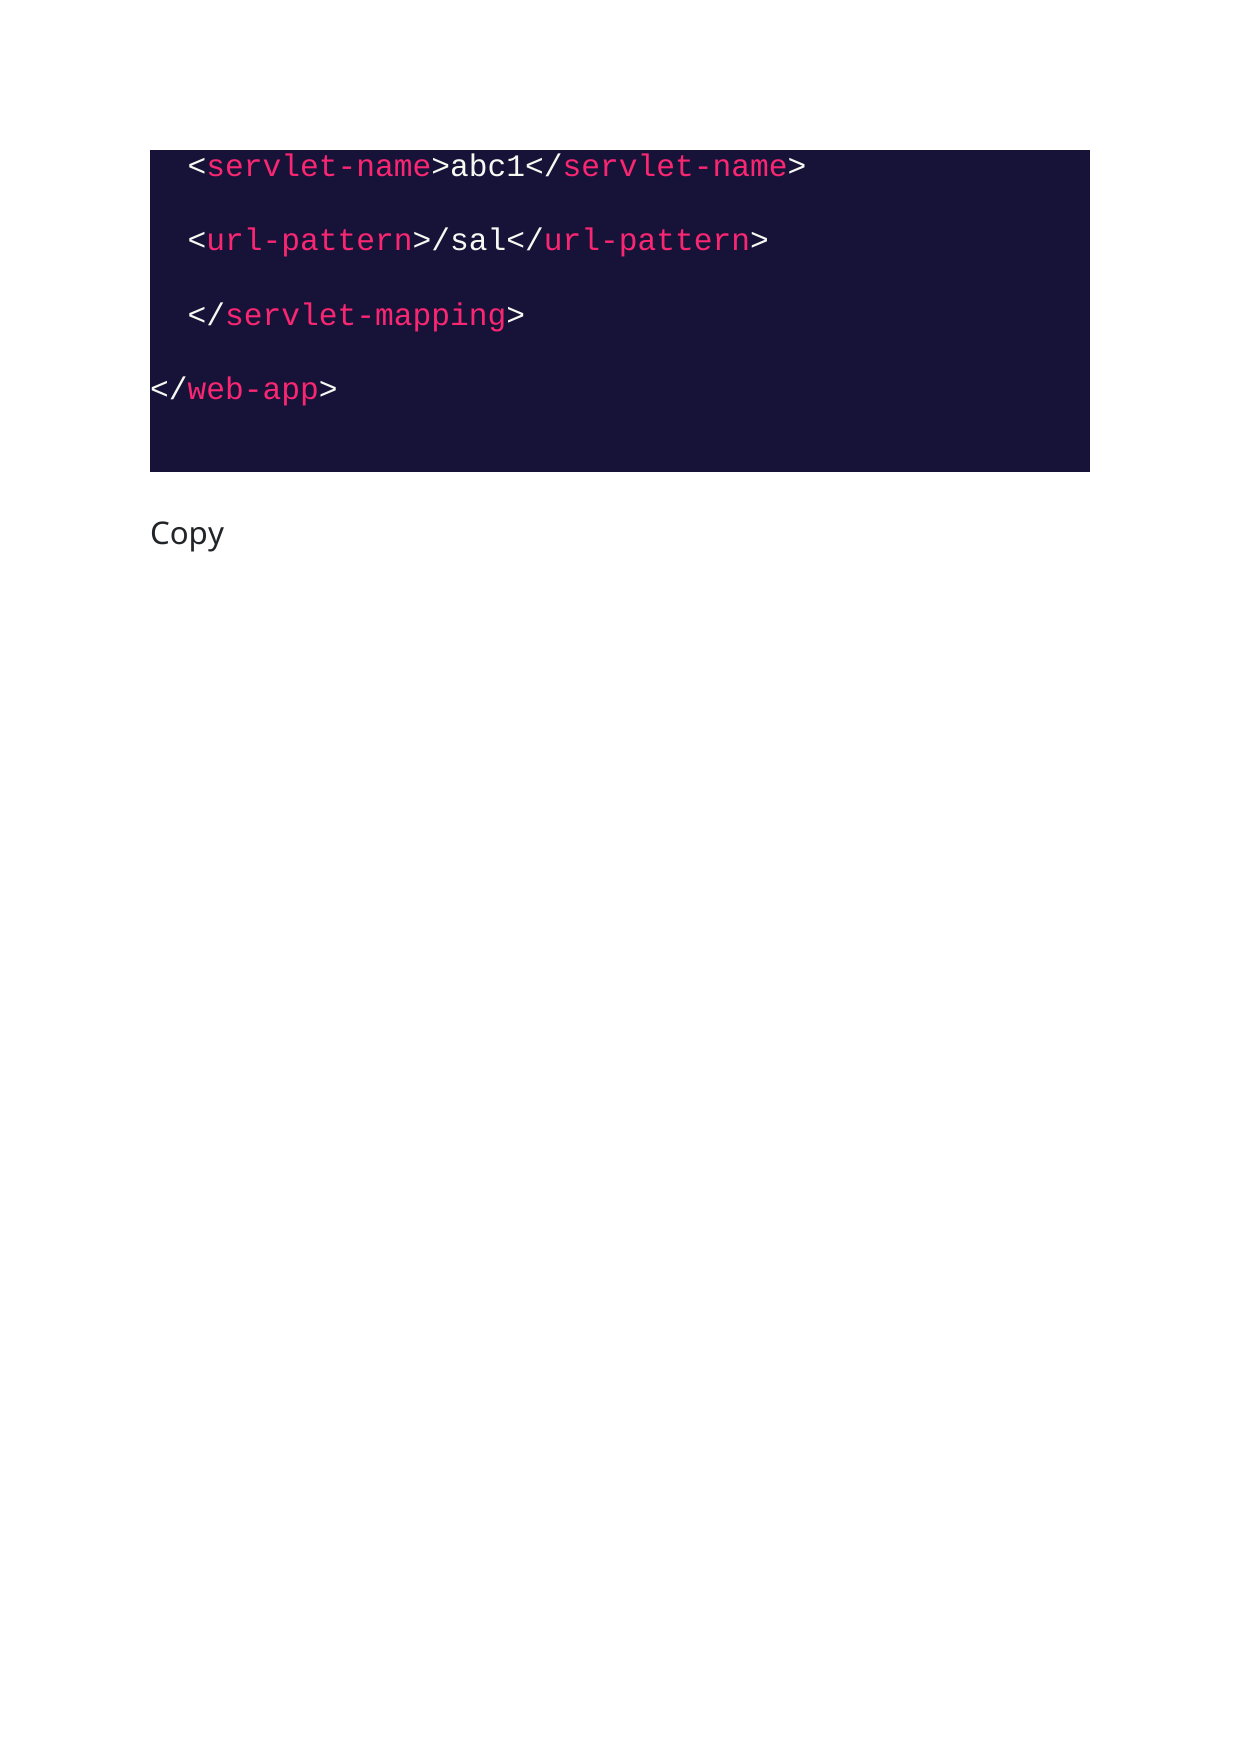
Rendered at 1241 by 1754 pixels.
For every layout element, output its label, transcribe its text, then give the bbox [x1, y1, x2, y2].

text <servlet-name>abc1</servlet-name> [150, 150, 1090, 185]
text </web-app> [150, 373, 1090, 409]
text <url-pattern>/sal</url-pattern> [150, 224, 1090, 260]
text </servlet-mapping> [150, 299, 1090, 334]
text Copy [150, 511, 1090, 553]
